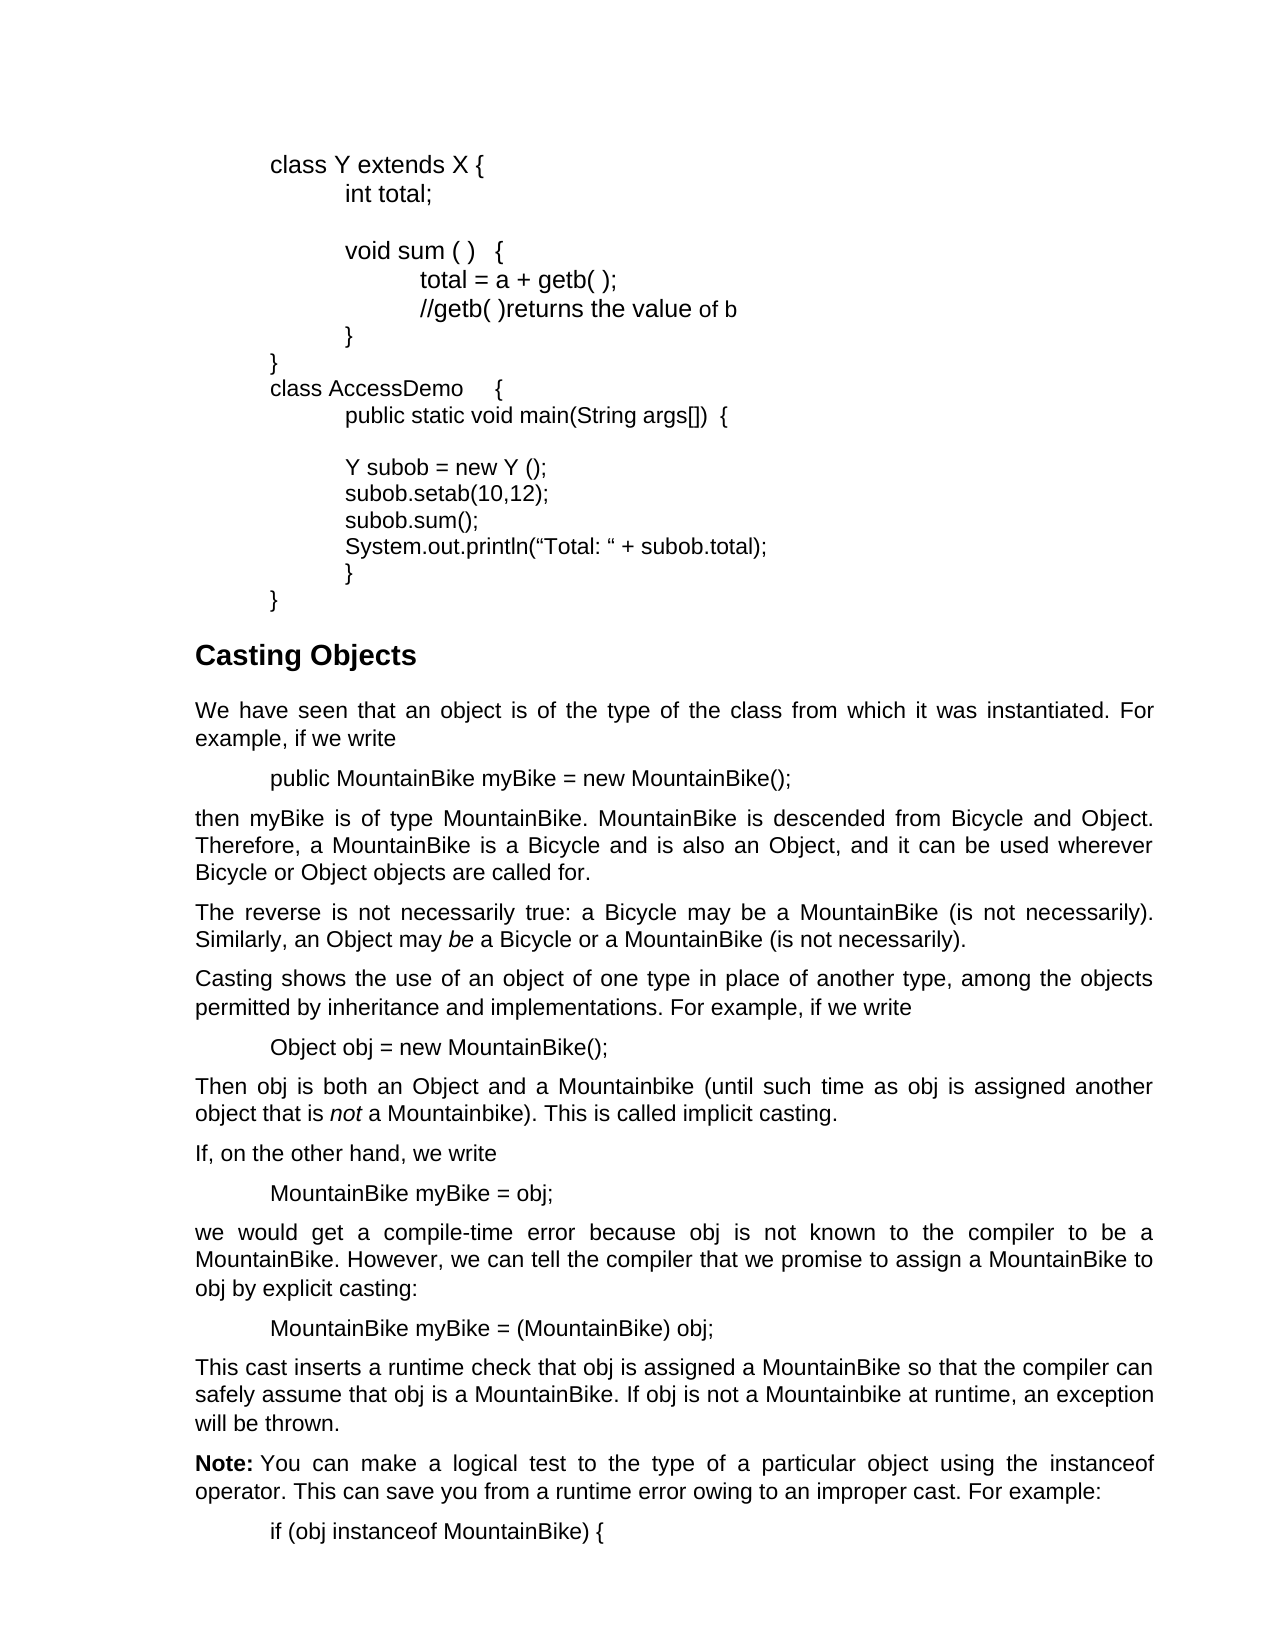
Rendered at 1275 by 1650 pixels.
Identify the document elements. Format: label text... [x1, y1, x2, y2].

text total = a + getb( ); [270, 265, 1155, 294]
text Casting shows the use of an object of one type in place of another type, among the objects permitted by inheritance and implementations. For example, if we write [195, 964, 1155, 1020]
text class Y extends X { [270, 150, 1155, 179]
text subob.sum(); [270, 507, 1155, 533]
text class AccessDemo { [270, 375, 1155, 402]
text System.out.println(“Total: “ + subob.total); [270, 533, 1155, 559]
text If, on the other hand, we write [195, 1139, 1155, 1166]
text Then obj is both an Object and a Mountainbike (until such time as obj is assigned another object that is not a Mountainbike). This is called implicit casting. [195, 1072, 1155, 1127]
text //getb( )returns the value of b [270, 294, 1155, 322]
text The reverse is not necessarily true: a Bicycle may be a MountainBike (is not necessarily). Similarly, an Object may be a Bicycle or a MountainBike (is not necessarily). [195, 898, 1155, 952]
text We have seen that an object is of the type of the class from which it was instantiated. For example, if we write [195, 696, 1155, 752]
text MountainBike myBike = (MountainBike) obj; [195, 1314, 1155, 1341]
text int total; [270, 179, 1155, 207]
text This cast inserts a runtime check that obj is assigned a MountainBike so that the compiler can safely assume that obj is a MountainBike. If obj is not a Mountainbike at runtime, an exception will be thrown. [195, 1353, 1155, 1436]
text we would get a compile-time error because obj is not known to the compiler to be a MountainBike. However, we can tell the compiler that we promise to assign a MountainBike to obj by explicit casting: [195, 1218, 1155, 1301]
text public static void main(String args[]) { [270, 402, 1155, 428]
text Y subob = new Y (); [270, 454, 1155, 480]
text } [270, 559, 1155, 586]
text if (obj instanceof MountainBike) { [270, 1517, 1155, 1544]
list Casting Objects [195, 638, 1155, 671]
text subob.setab(10,12); [270, 480, 1155, 507]
text } [270, 349, 1155, 375]
text public MountainBike myBike = new MountainBike(); [195, 764, 1155, 792]
text } [270, 322, 1155, 349]
text } [270, 586, 1155, 613]
text then myBike is of type MountainBike. MountainBike is descended from Bicycle and Object. Therefore, a MountainBike is a Bicycle and is also an Object, and it can be used wherever Bicycle or Object objects are called for. [195, 804, 1155, 885]
text Note: You can make a logical test to the type of a particular object using the instanceof operator. This can save you from a runtime error owing to an improper cast. For example: [195, 1449, 1155, 1504]
text MountainBike myBike = obj; [195, 1179, 1155, 1206]
text void sum ( ) { [270, 236, 1155, 265]
text Object obj = new MountainBike(); [195, 1033, 1155, 1060]
